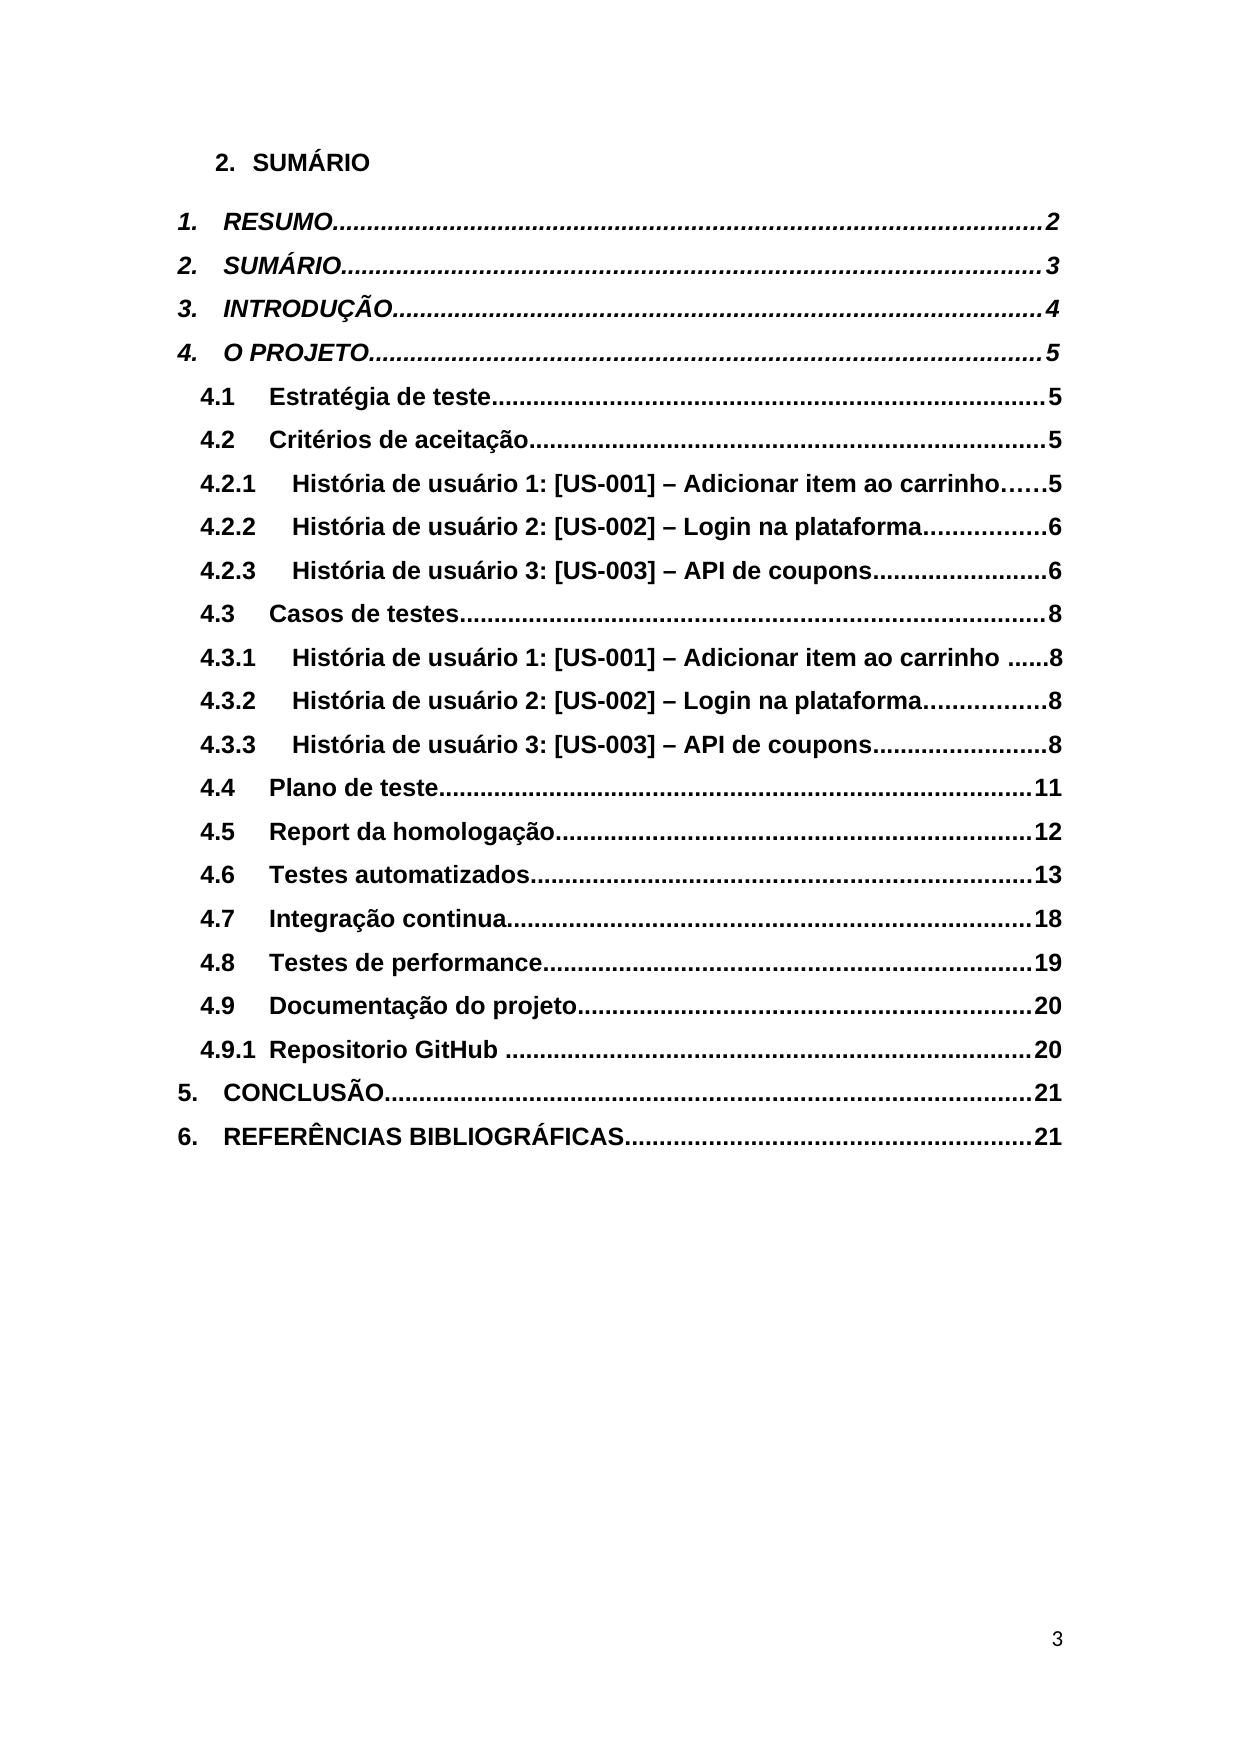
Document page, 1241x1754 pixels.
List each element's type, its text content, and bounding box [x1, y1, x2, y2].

text 4.2 Critérios de aceitação 5 [200, 425, 1063, 454]
text 3. INTRODUÇÃO 4 [177, 294, 1063, 323]
subtitle SUMÁRIO [215, 148, 1063, 176]
text 2. SUMÁRIO 3 [177, 251, 1063, 280]
text 4.3.2 História de usuário 2: [US-002] – Login na plataforma 8 [200, 686, 1063, 715]
text 4.9.1 Repositorio GitHub 20 [200, 1035, 1063, 1063]
text 4.3.1 História de usuário 1: [US-001] – Adicionar item ao carrinho ......8 [200, 643, 1063, 672]
text 4.2.2 História de usuário 2: [US-002] – Login na plataforma 6 [200, 512, 1063, 541]
text 4.2.1 História de usuário 1: [US-001] – Adicionar item ao carrinho 5 [200, 469, 1063, 497]
text 4.4 Plano de teste 11 [200, 773, 1063, 802]
text 1. RESUMO 2 [177, 207, 1063, 236]
text 4.3.3 História de usuário 3: [US-003] – API de coupons 8 [200, 730, 1063, 759]
text 4.3 Casos de testes 8 [200, 599, 1063, 628]
text 4.1 Estratégia de teste 5 [200, 382, 1063, 410]
text 4.7 Integração continua 18 [200, 904, 1063, 933]
text 4.8 Testes de performance 19 [200, 948, 1063, 976]
text 4.6 Testes automatizados 13 [200, 861, 1063, 889]
text 4.9 Documentação do projeto 20 [200, 991, 1063, 1020]
text 4.5 Report da homologação 12 [200, 817, 1063, 846]
text 4.2.3 História de usuário 3: [US-003] – API de coupons 6 [200, 556, 1063, 584]
text 6. REFERÊNCIAS BIBLIOGRÁFICAS 21 [177, 1122, 1063, 1151]
text 5. CONCLUSÃO 21 [177, 1078, 1063, 1107]
text 4. O PROJETO 5 [177, 338, 1063, 367]
